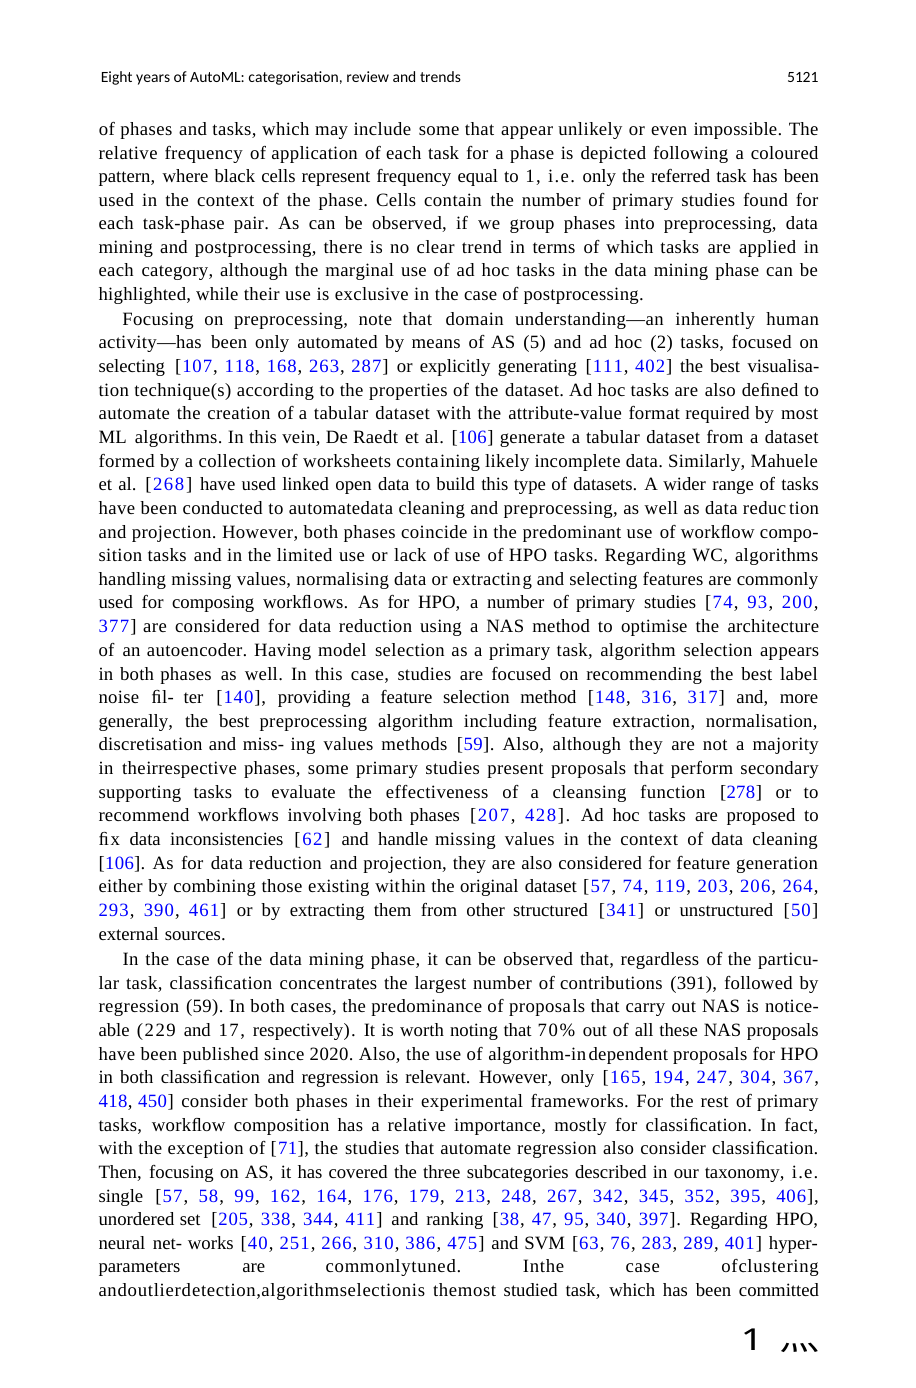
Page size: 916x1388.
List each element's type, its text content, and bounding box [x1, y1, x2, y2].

text of phases and tasks, which may include some that appear unlikely or even impossible. The relative frequency of application of each task for a phase is depicted following a coloured pattern, where black cells represent frequency equal to 1, i.e. only the referred task has been used in the context of the phase. Cells contain the number of primary studies found for each task-phase pair. As can be observed, if we group phases into preprocessing, data mining and postprocessing, there is no clear trend in terms of which tasks are applied in each category, although the marginal use of ad hoc tasks in the data mining phase can be highlighted, while their use is exclusive in the case of postprocessing. [98, 118, 819, 304]
text Focusing on preprocessing, note that domain understanding—an inherently human activity—has been only automated by means of AS (5) and ad hoc (2) tasks, focused on selecting [107, 118, 168, 263, 287] or explicitly generating [111, 402] the best visualisa- tion technique(s) according to the properties of the dataset. Ad hoc tasks are also deﬁned to automate the creation of a tabular dataset with the attribute-value format required by most ML algorithms. In this vein, De Raedt et al. [106] generate a tabular dataset from a dataset formed by a collection of worksheets containing likely incomplete data. Similarly, Mahuele et al. [268] have used linked open data to build this type of datasets. A wider range of tasks have been conducted to automatedata cleaning and preprocessing, as well as data reduction and projection. However, both phases coincide in the predominant use of workﬂow compo- sition tasks and in the limited use or lack of use of HPO tasks. Regarding WC, algorithms handling missing values, normalising data or extracting and selecting features are commonly used for composing workﬂows. As for HPO, a number of primary studies [74, 93, 200, 377] are considered for data reduction using a NAS method to optimise the architecture of an autoencoder. Having model selection as a primary task, algorithm selection appears in both phases as well. In this case, studies are focused on recommending the best label noise ﬁl- ter [140], providing a feature selection method [148, 316, 317] and, more generally, the best preprocessing algorithm including feature extraction, normalisation, discretisation and miss- ing values methods [59]. Also, although they are not a majority in theirrespective phases, some primary studies present proposals that perform secondary supporting tasks to evaluate the effectiveness of a cleansing function [278] or to recommend workﬂows involving both phases [207, 428]. Ad hoc tasks are proposed to ﬁx data inconsistencies [62] and handle missing values in the context of data cleaning [106]. As for data reduction and projection, they are also considered for feature generation either by combining those existing within the original dataset [57, 74, 119, 203, 206, 264, 293, 390, 461] or by extracting them from other structured [341] or unstructured [50] external sources. [98, 308, 819, 944]
